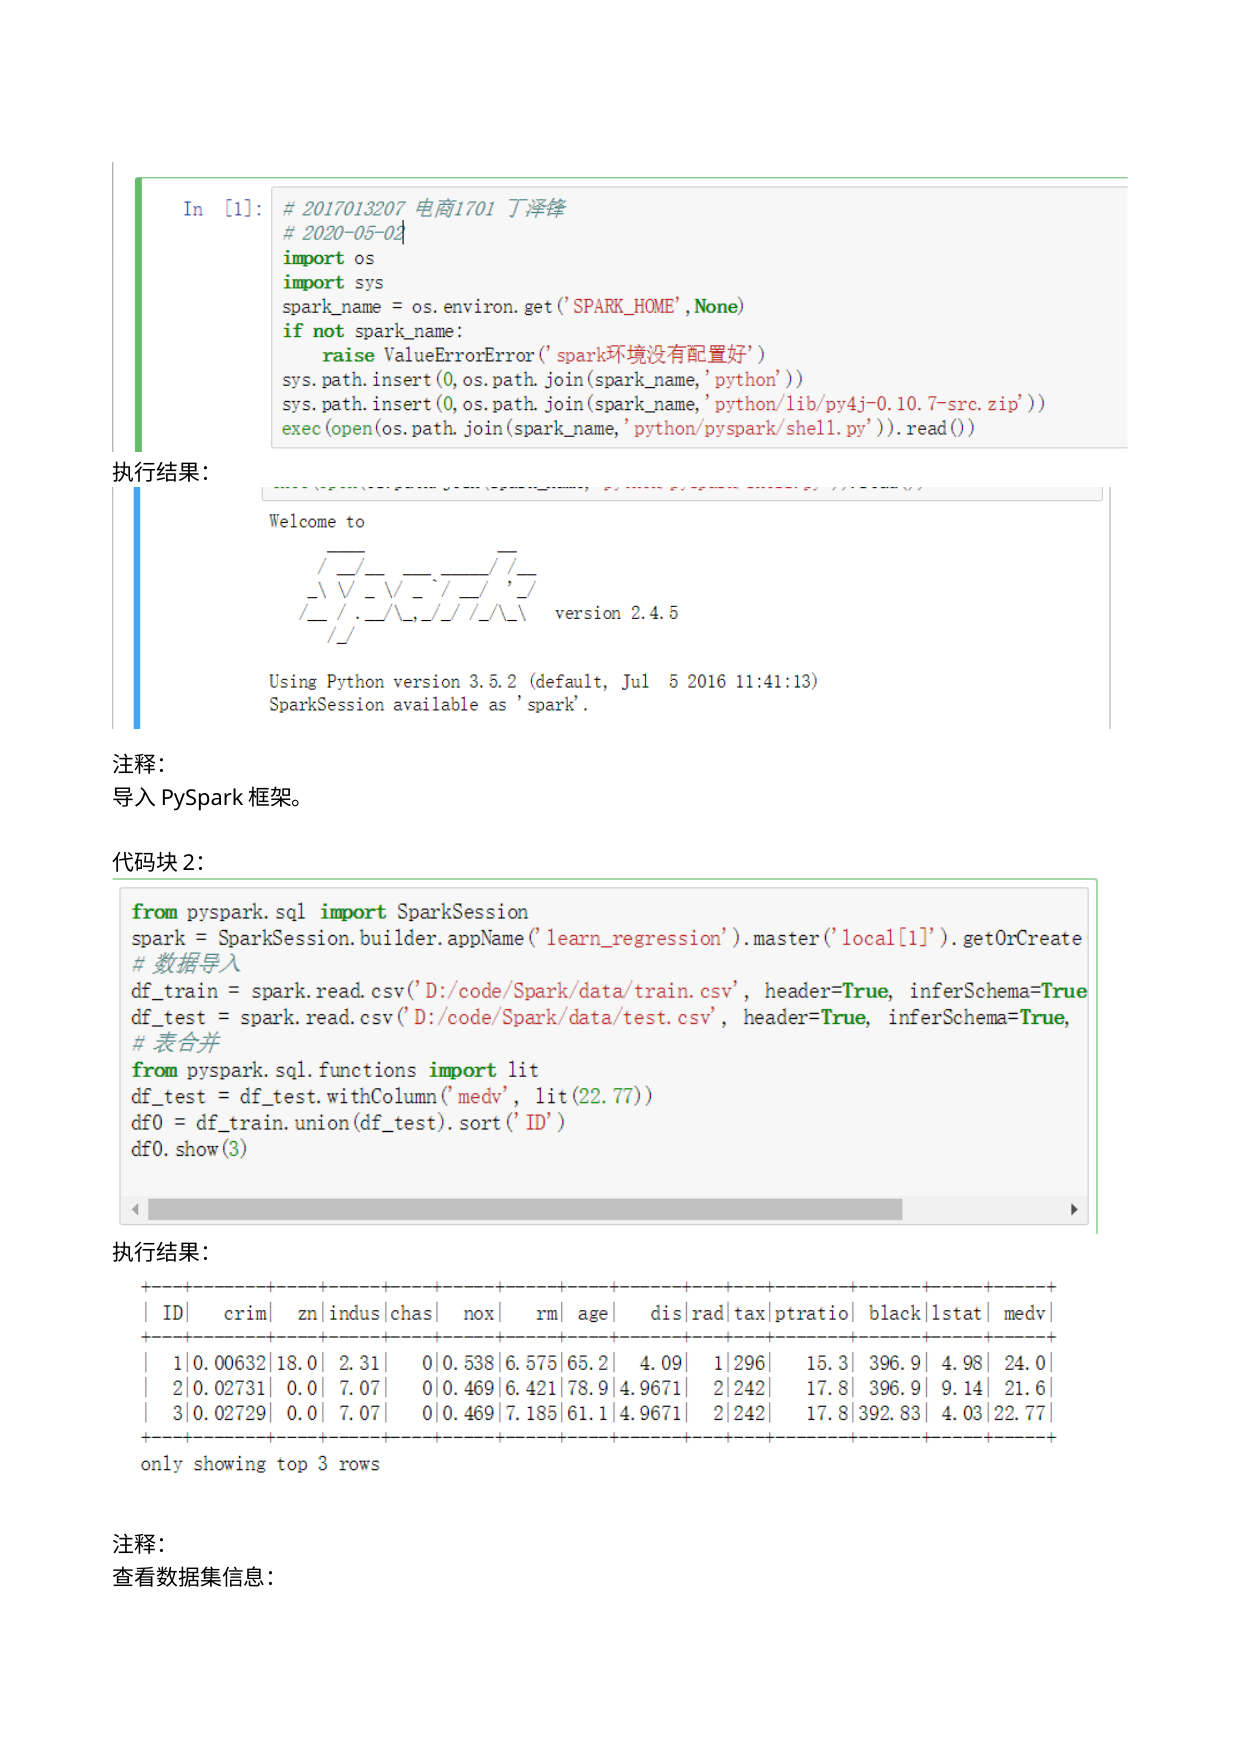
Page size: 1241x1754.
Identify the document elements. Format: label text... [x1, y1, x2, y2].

text 代码块2： [112, 844, 1128, 877]
text 执行结果： [112, 454, 1128, 487]
text 执行结果： [112, 1234, 1128, 1267]
text 导入PySpark框架。 [112, 779, 1128, 812]
picture [112, 162, 1128, 452]
text 注释： [112, 747, 1128, 779]
picture [112, 1267, 1128, 1499]
picture [112, 877, 1114, 1234]
text 查看数据集信息： [112, 1559, 1128, 1592]
text 注释： [112, 1527, 1128, 1559]
picture [112, 487, 1128, 729]
